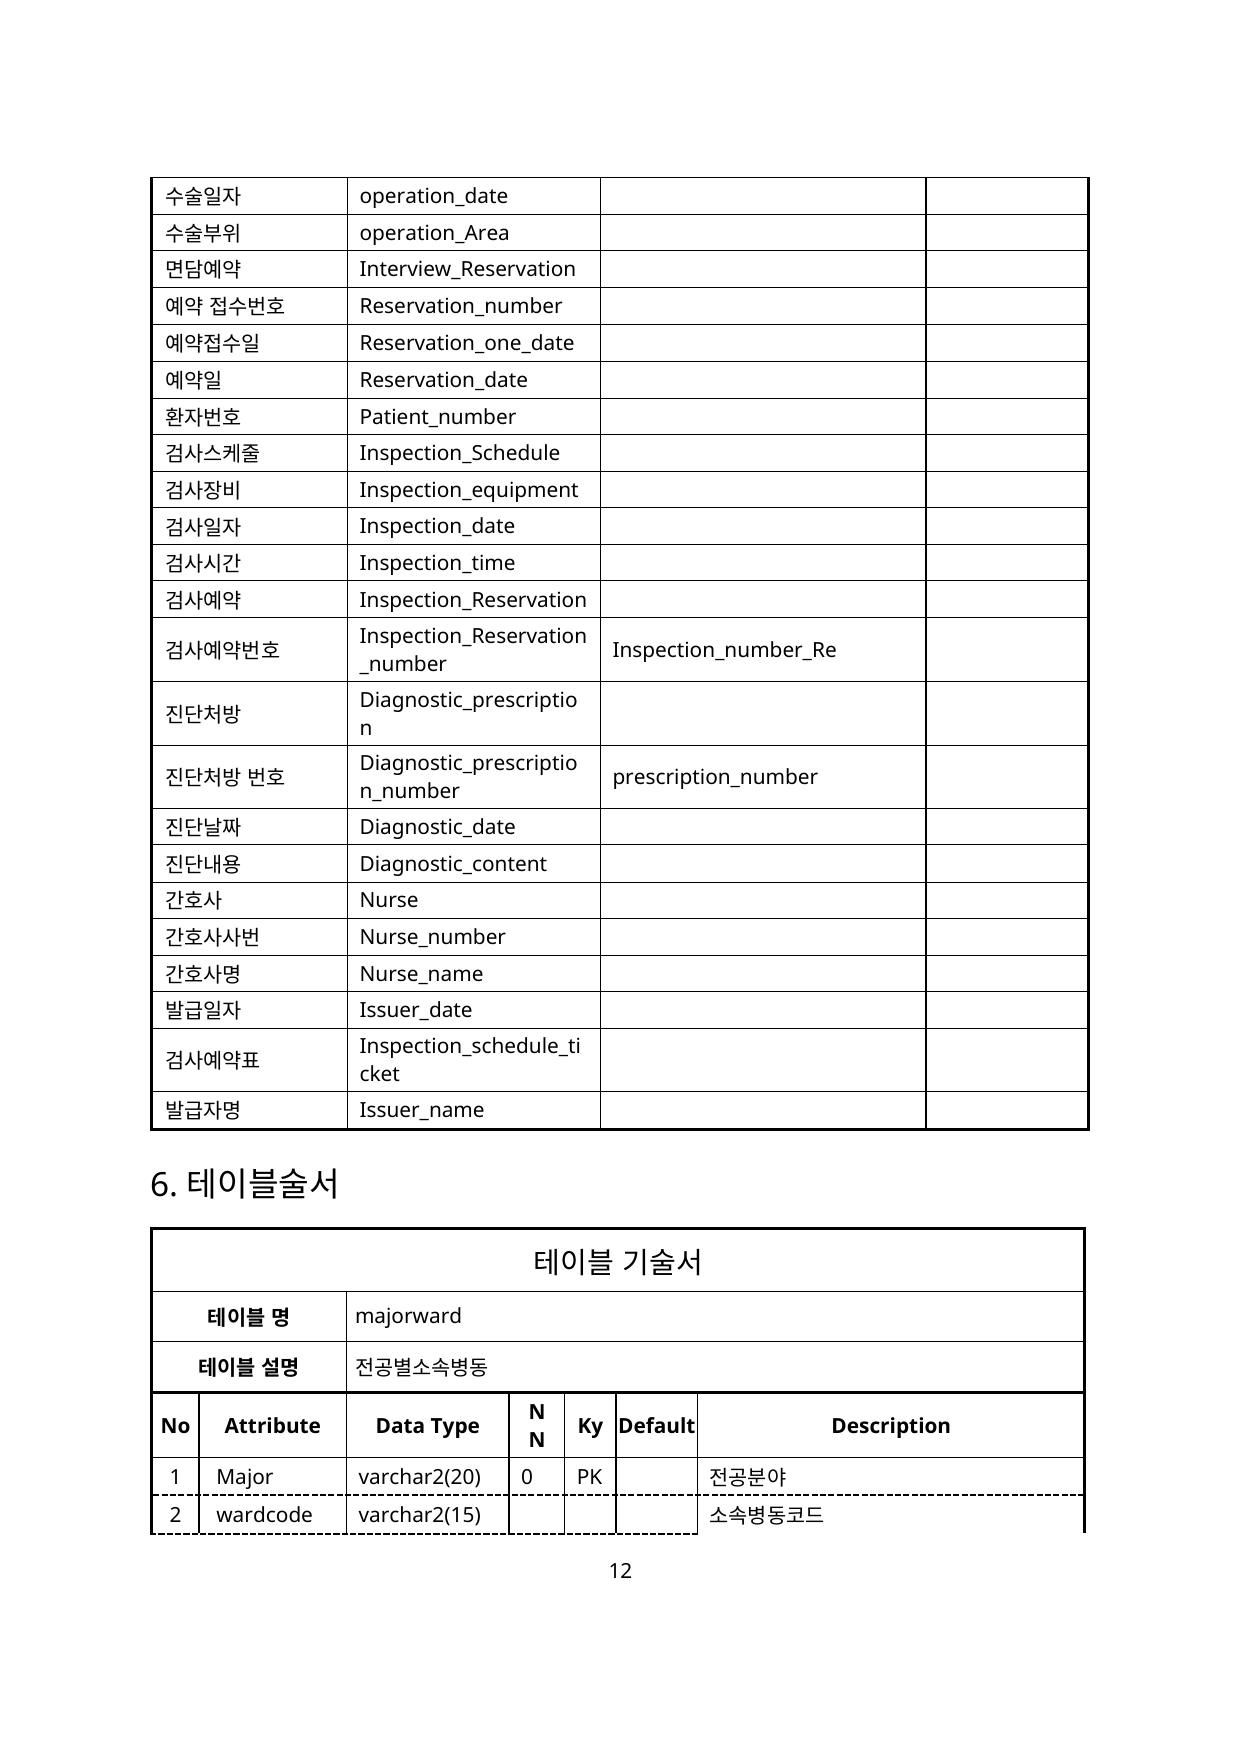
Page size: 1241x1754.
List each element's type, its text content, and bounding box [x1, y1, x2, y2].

table_cell 예약일 [153, 362, 347, 398]
table_cell 검사예약번호 [153, 618, 347, 681]
table_cell [927, 288, 1087, 323]
table_cell 전공별소속병동 [347, 1342, 1083, 1391]
table_cell [601, 581, 925, 617]
table_cell [927, 362, 1087, 398]
table_cell Diagnostic_prescription [348, 682, 600, 744]
table_cell [927, 618, 1087, 681]
table_cell [617, 1458, 697, 1494]
table_cell Nurse [348, 883, 600, 918]
table_cell Reservation_number [348, 288, 600, 323]
table_cell 소속병동코드 [698, 1494, 1083, 1532]
table_cell 2 [153, 1494, 198, 1532]
table_cell Diagnostic_prescription_number [348, 746, 600, 808]
subtitle 6. 테이블술서 [150, 1158, 1090, 1206]
table_cell Issuer_name [348, 1092, 600, 1127]
table_cell Nurse_name [348, 956, 600, 991]
table_cell prescription_number [601, 746, 925, 808]
table_cell Inspection_time [348, 545, 600, 580]
table_cell [927, 472, 1087, 507]
table_cell Inspection_schedule_ticket [348, 1029, 600, 1091]
table_cell [565, 1494, 615, 1532]
table_cell [601, 178, 925, 214]
table_cell [927, 178, 1087, 214]
table_cell [601, 809, 925, 844]
table_cell [601, 883, 925, 918]
table_cell [927, 845, 1087, 881]
table_cell [601, 845, 925, 881]
table_cell [601, 992, 925, 1028]
table_cell 수술부위 [153, 215, 347, 250]
table_cell Issuer_date [348, 992, 600, 1028]
table_cell [927, 682, 1087, 744]
table_cell 수술일자 [153, 178, 347, 214]
table_cell [927, 399, 1087, 434]
table_cell 발급자명 [153, 1092, 347, 1127]
table_cell 예약 접수번호 [153, 288, 347, 323]
table_cell [927, 215, 1087, 250]
table_cell [601, 682, 925, 744]
table_cell [927, 1092, 1087, 1127]
table_cell Inspection_date [348, 508, 600, 544]
table_cell Patient_number [348, 399, 600, 434]
table_cell [601, 472, 925, 507]
table_cell Inspection_number_Re [601, 618, 925, 681]
table_cell Diagnostic_content [348, 845, 600, 881]
table_cell [927, 581, 1087, 617]
table_cell 면담예약 [153, 251, 347, 287]
table_cell [601, 215, 925, 250]
table_cell 환자번호 [153, 399, 347, 434]
table_cell NN [510, 1394, 564, 1457]
table_cell [927, 809, 1087, 844]
table_cell 간호사사번 [153, 919, 347, 954]
table_cell majorward [347, 1292, 1083, 1341]
table_cell 검사스케줄 [153, 435, 347, 471]
table_cell 간호사명 [153, 956, 347, 991]
table_cell [601, 362, 925, 398]
table_cell Ky [565, 1394, 615, 1457]
table_cell 0 [510, 1458, 564, 1494]
table_cell [601, 251, 925, 287]
table_cell [617, 1494, 697, 1532]
table_cell 예약접수일 [153, 325, 347, 361]
table_cell [601, 919, 925, 954]
table_cell [601, 956, 925, 991]
table_cell Nurse_number [348, 919, 600, 954]
table_cell [927, 1029, 1087, 1091]
table_cell [601, 399, 925, 434]
table_cell 1 [153, 1458, 198, 1494]
table_cell Inspection_Reservation_number [348, 618, 600, 681]
table_cell 검사예약 [153, 581, 347, 617]
table_cell 검사예약표 [153, 1029, 347, 1091]
table_cell Inspection_equipment [348, 472, 600, 507]
table_cell Default [617, 1394, 697, 1457]
table_cell [601, 1029, 925, 1091]
table_cell Attribute [200, 1394, 346, 1457]
table_cell [927, 992, 1087, 1028]
table_cell [927, 545, 1087, 580]
table_cell 전공분야 [698, 1458, 1083, 1494]
table_cell PK [565, 1458, 615, 1494]
table_cell 진단내용 [153, 845, 347, 881]
table_cell Description [698, 1394, 1083, 1457]
table_cell [927, 435, 1087, 471]
table_header 테이블 기술서 [153, 1230, 1083, 1291]
table_cell [927, 883, 1087, 918]
table_cell Reservation_one_date [348, 325, 600, 361]
table_cell Interview_Reservation [348, 251, 600, 287]
table_cell [927, 251, 1087, 287]
table_cell 진단처방 번호 [153, 746, 347, 808]
table_cell varchar2(15) [347, 1494, 508, 1532]
table_cell [927, 508, 1087, 544]
table_cell Data Type [347, 1394, 508, 1457]
table_cell 검사일자 [153, 508, 347, 544]
table_cell [601, 508, 925, 544]
table_cell [927, 919, 1087, 954]
table_cell 테이블 설명 [153, 1342, 346, 1391]
table_cell [927, 325, 1087, 361]
table_cell operation_date [348, 178, 600, 214]
table_cell Diagnostic_date [348, 809, 600, 844]
table_cell operation_Area [348, 215, 600, 250]
table_cell Inspection_Reservation [348, 581, 600, 617]
table_cell Major [200, 1458, 346, 1494]
table_cell varchar2(20) [347, 1458, 508, 1494]
table_cell [927, 956, 1087, 991]
table_cell 진단처방 [153, 682, 347, 744]
table_cell [601, 545, 925, 580]
table_cell No [153, 1394, 198, 1457]
table_cell 검사시간 [153, 545, 347, 580]
table_cell 진단날짜 [153, 809, 347, 844]
table_cell 검사장비 [153, 472, 347, 507]
table_cell 간호사 [153, 883, 347, 918]
table_cell 테이블 명 [153, 1292, 346, 1341]
table_cell [601, 435, 925, 471]
table_cell [601, 325, 925, 361]
table_cell [601, 288, 925, 323]
table_cell wardcode [200, 1494, 346, 1532]
table_cell [601, 1092, 925, 1127]
table_cell [510, 1494, 564, 1532]
table_cell Reservation_date [348, 362, 600, 398]
table_cell [927, 746, 1087, 808]
table_cell 발급일자 [153, 992, 347, 1028]
table_cell Inspection_Schedule [348, 435, 600, 471]
